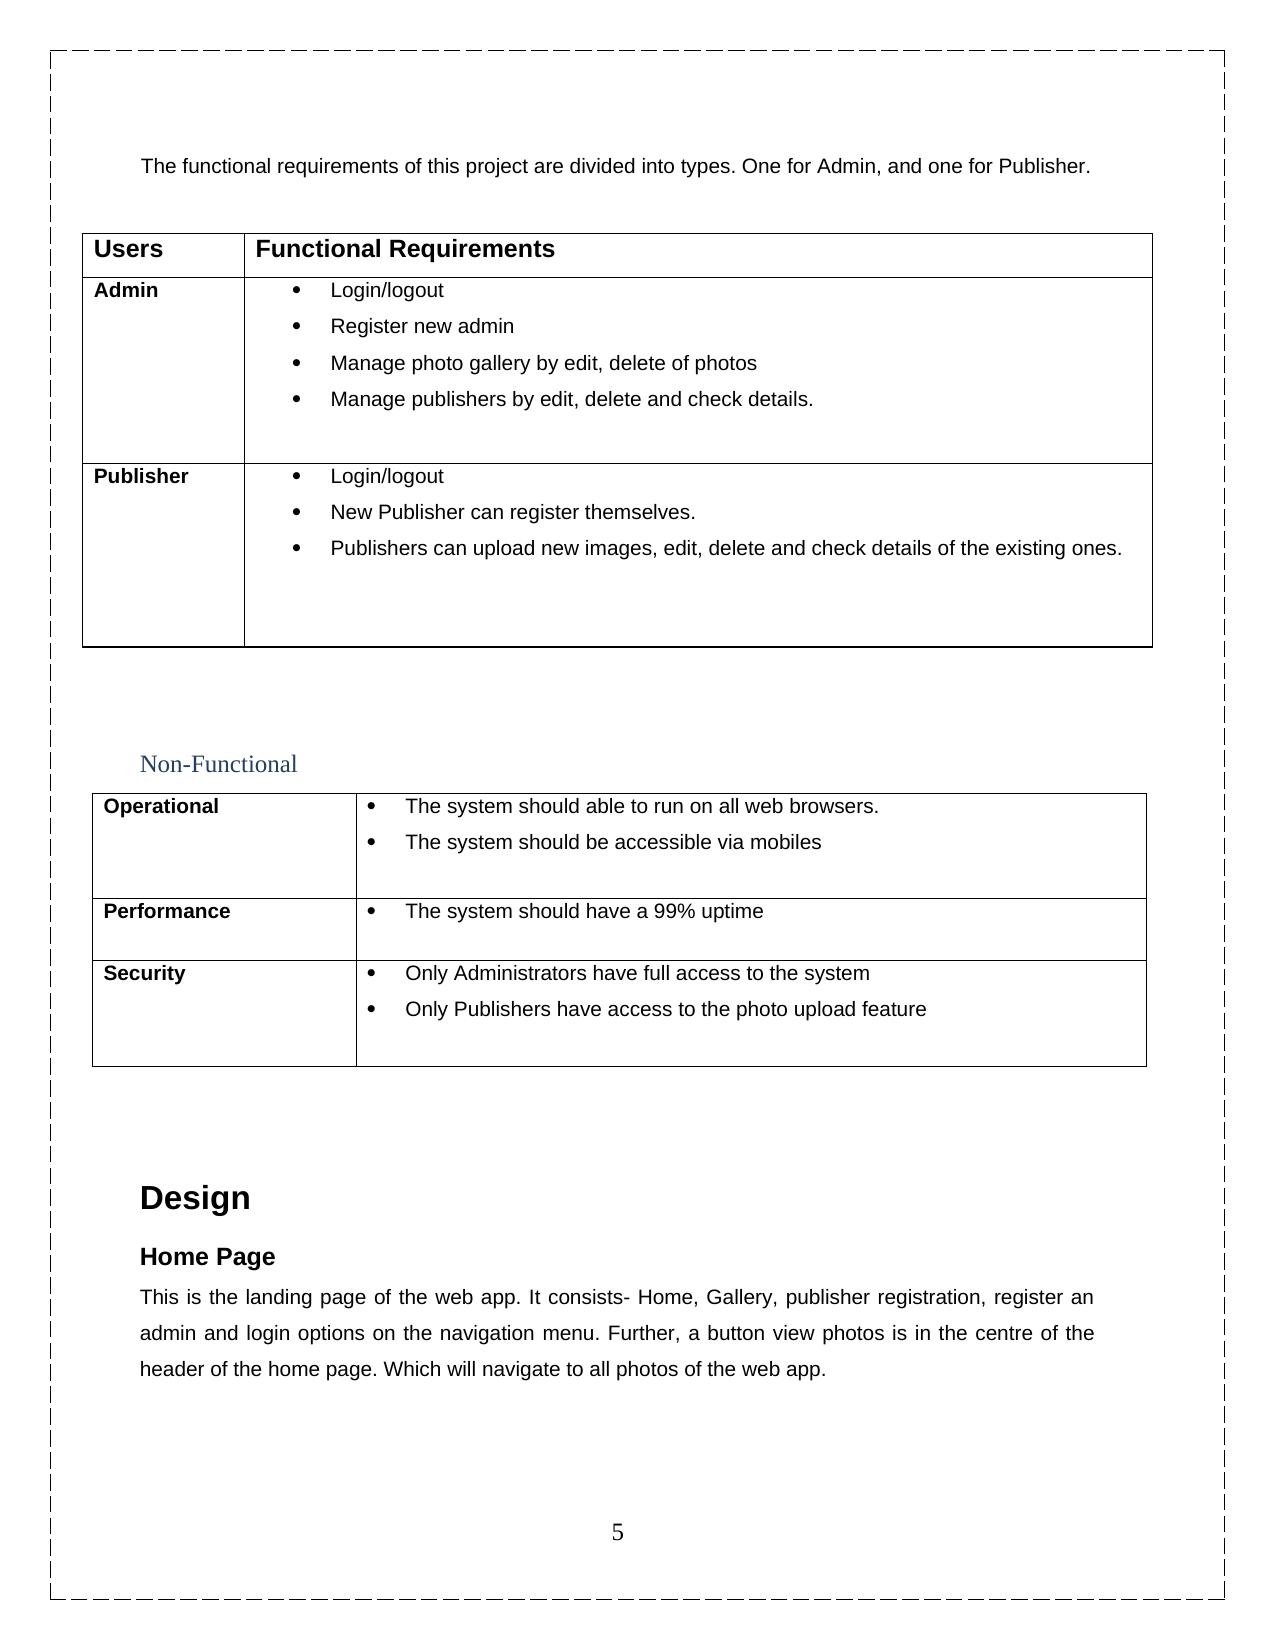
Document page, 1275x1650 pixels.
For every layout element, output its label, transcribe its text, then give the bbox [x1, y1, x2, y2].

text This is the landing page of the web app. It consists- Home, Gallery, publisher registration, register an admin and login options on the navigation menu. Further, a button view photos is in the centre of the header of the home page. Which will navigate to all photos of the web app. [139, 1285, 1096, 1381]
table_cell Only Administrators have full access to the system Only Publishers have access to the photo upload feature [357, 961, 1146, 1066]
table_cell The system should have a 99% uptime [357, 899, 1146, 960]
table_header Operational [93, 794, 356, 898]
table_cell Performance [93, 899, 356, 960]
table_cell Login/logout Register new admin Manage photo gallery by edit, delete of photos Manage publishers by edit, delete and check details. [245, 278, 1152, 462]
table_header Users [83, 234, 244, 277]
table_header The system should able to run on all web browsers. The system should be accessible via mobiles [357, 794, 1146, 898]
text Home Page [139, 1242, 1096, 1271]
table_header Functional Requirements [245, 234, 1152, 277]
subtitle Design [139, 1178, 1096, 1216]
subtitle Non-Functional [139, 749, 1096, 778]
table_cell Login/logout New Publisher can register themselves. Publishers can upload new images, edit, delete and check details of the existing ones. [245, 464, 1152, 646]
table_cell Security [93, 961, 356, 1066]
table_cell Publisher [83, 464, 244, 646]
table_cell Admin [83, 278, 244, 462]
text The functional requirements of this project are divided into types. One for Admin, and one for Publisher. [141, 154, 1096, 178]
